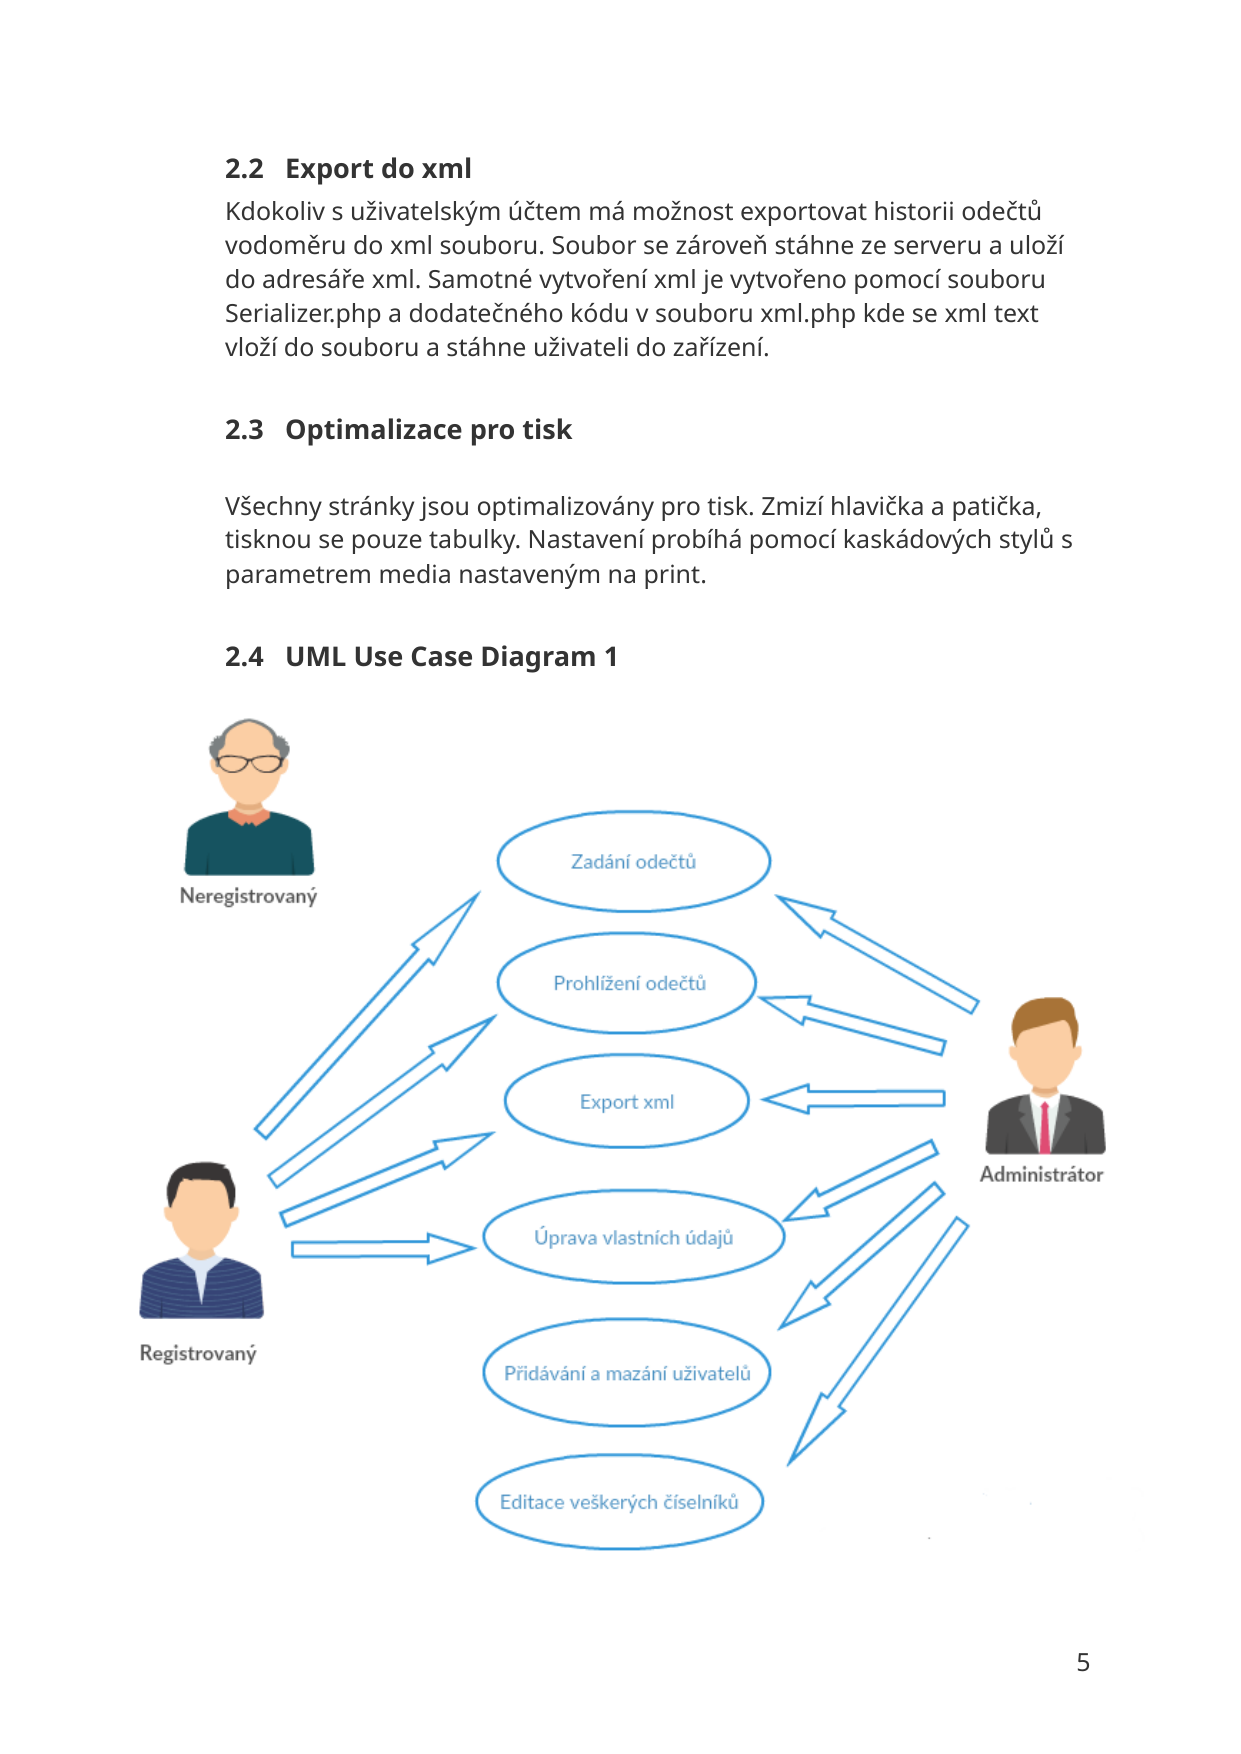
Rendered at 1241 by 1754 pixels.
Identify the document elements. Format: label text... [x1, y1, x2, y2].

subtitle Optimalizace pro tisk [225, 411, 1090, 448]
subtitle UML Use Case Diagram 1 [225, 637, 1090, 674]
picture [84, 693, 1152, 1559]
subtitle Export do xml [225, 150, 1090, 187]
text Kdokoliv s uživatelským účtem má možnost exportovat historii odečtů vodoměru do xml souboru. Soubor se zároveň stáhne ze serveru a uloží do adresáře xml. Samotné vytvoření xml je vytvořeno pomocí souboru Serializer.php a dodatečného kódu v souboru xml.php kde se xml text vloží do souboru a stáhne uživateli do zařízení. [225, 193, 1090, 364]
text Všechny stránky jsou optimalizovány pro tisk. Zmizí hlavička a patička, tisknou se pouze tabulky. Nastavení probíhá pomocí kaskádových stylů s parametrem media nastaveným na print. [225, 488, 1090, 590]
